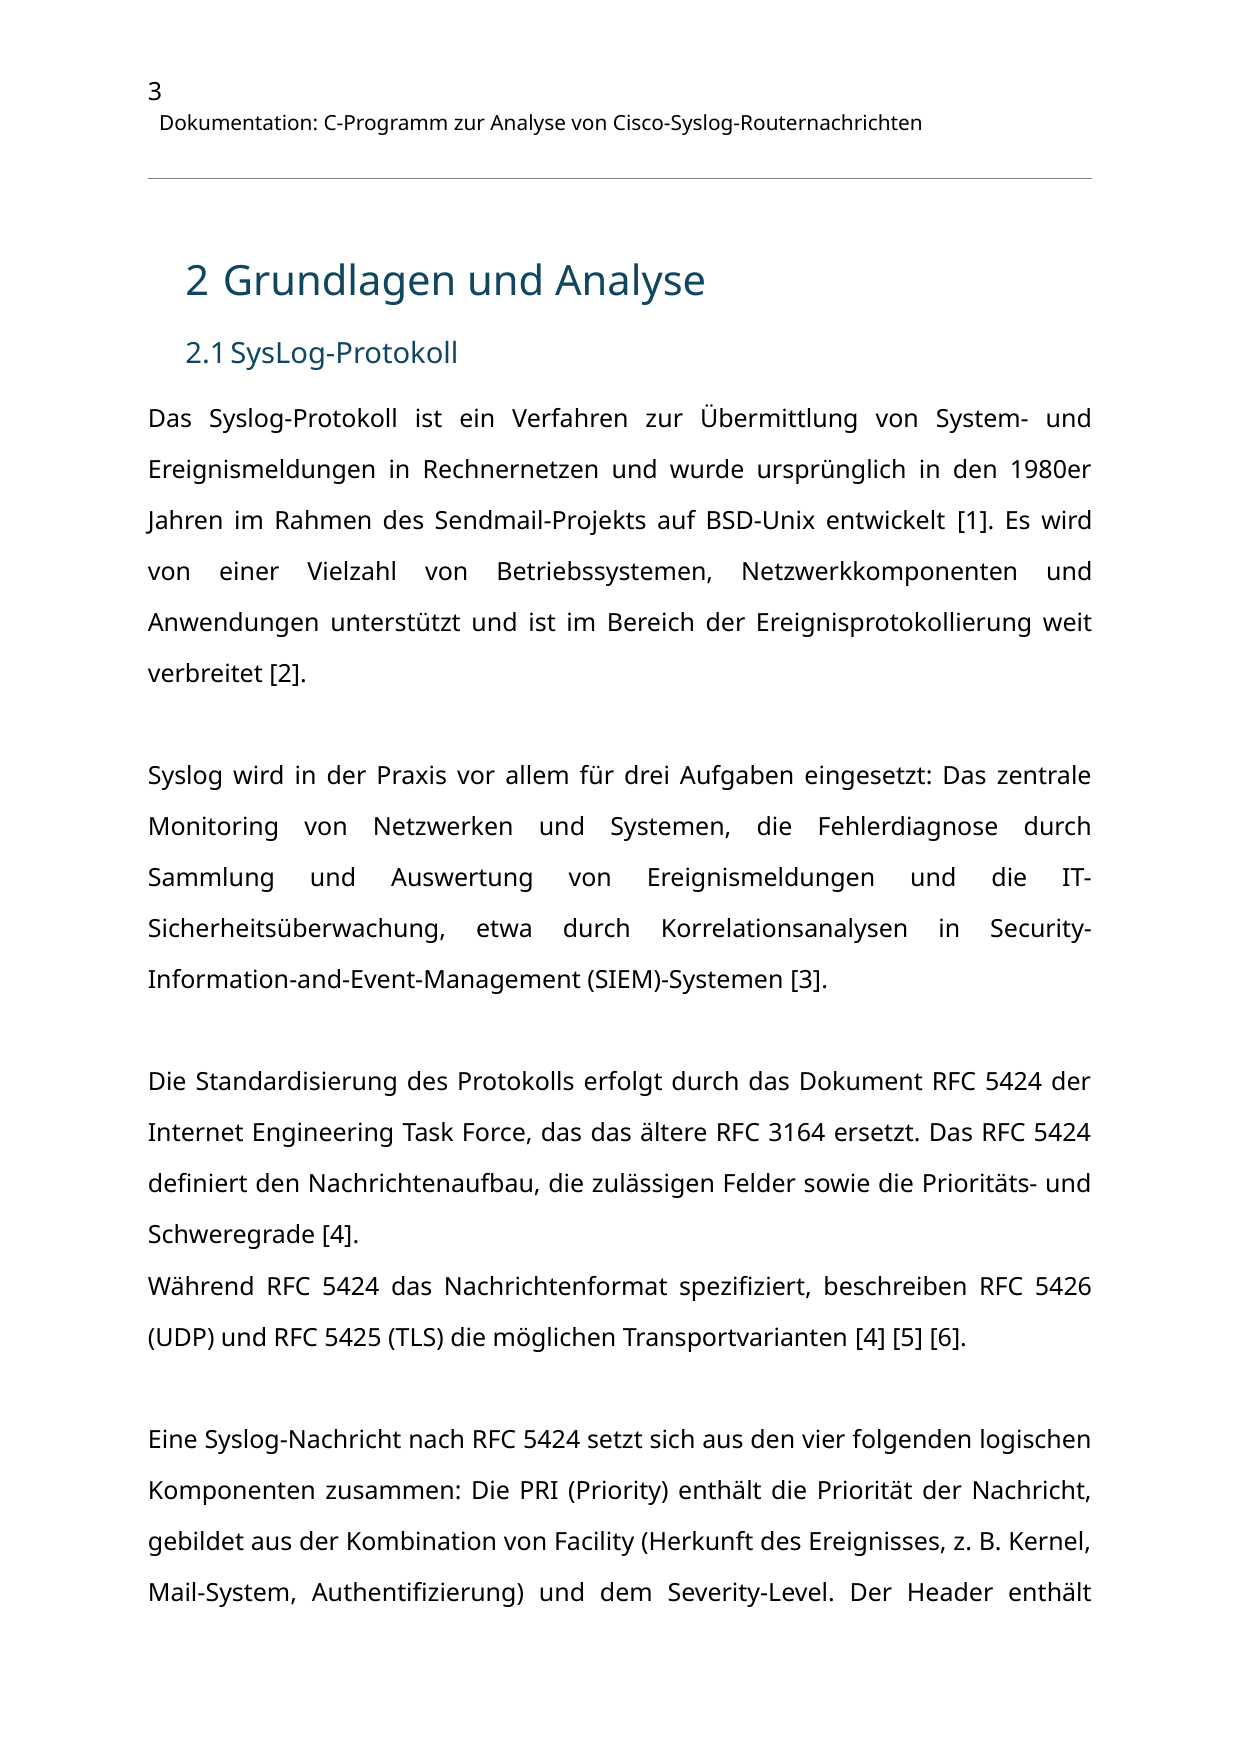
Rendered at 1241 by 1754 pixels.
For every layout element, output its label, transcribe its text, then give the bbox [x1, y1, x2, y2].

text Das Syslog-Protokoll ist ein Verfahren zur Übermittlung von System- und Ereignismeldungen in Rechnernetzen und wurde ursprünglich in den 1980er Jahren im Rahmen des Sendmail-Projekts auf BSD-Unix entwickelt . Es wird von einer Vielzahl von Betriebssystemen, Netzwerkkomponenten und Anwendungen unterstützt und ist im Bereich der Ereignisprotokollierung weit verbreitet . [148, 400, 1093, 690]
text Die Standardisierung des Protokolls erfolgt durch das Dokument RFC 5424 der Internet Engineering Task Force, das das ältere RFC 3164 ersetzt. Das RFC 5424 definiert den Nachrichtenaufbau, die zulässigen Felder sowie die Prioritäts- und Schweregrade [4]. [148, 1064, 1093, 1251]
text Während RFC 5424 das Nachrichtenformat spezifiziert, beschreiben RFC 5426 (UDP) und RFC 5425 (TLS) die möglichen Transportvarianten . [148, 1268, 1093, 1353]
subtitle Grundlagen und Analyse [185, 251, 1093, 307]
text Syslog wird in der Praxis vor allem für drei Aufgaben eingesetzt: Das zentrale Monitoring von Netzwerken und Systemen, die Fehlerdiagnose durch Sammlung und Auswertung von Ereignismeldungen und die IT-Sicherheitsüberwachung, etwa durch Korrelationsanalysen in Security-Information-and-Event-Management (SIEM)-Systemen . [148, 758, 1093, 996]
subtitle SysLog-Protokoll [185, 333, 1093, 372]
